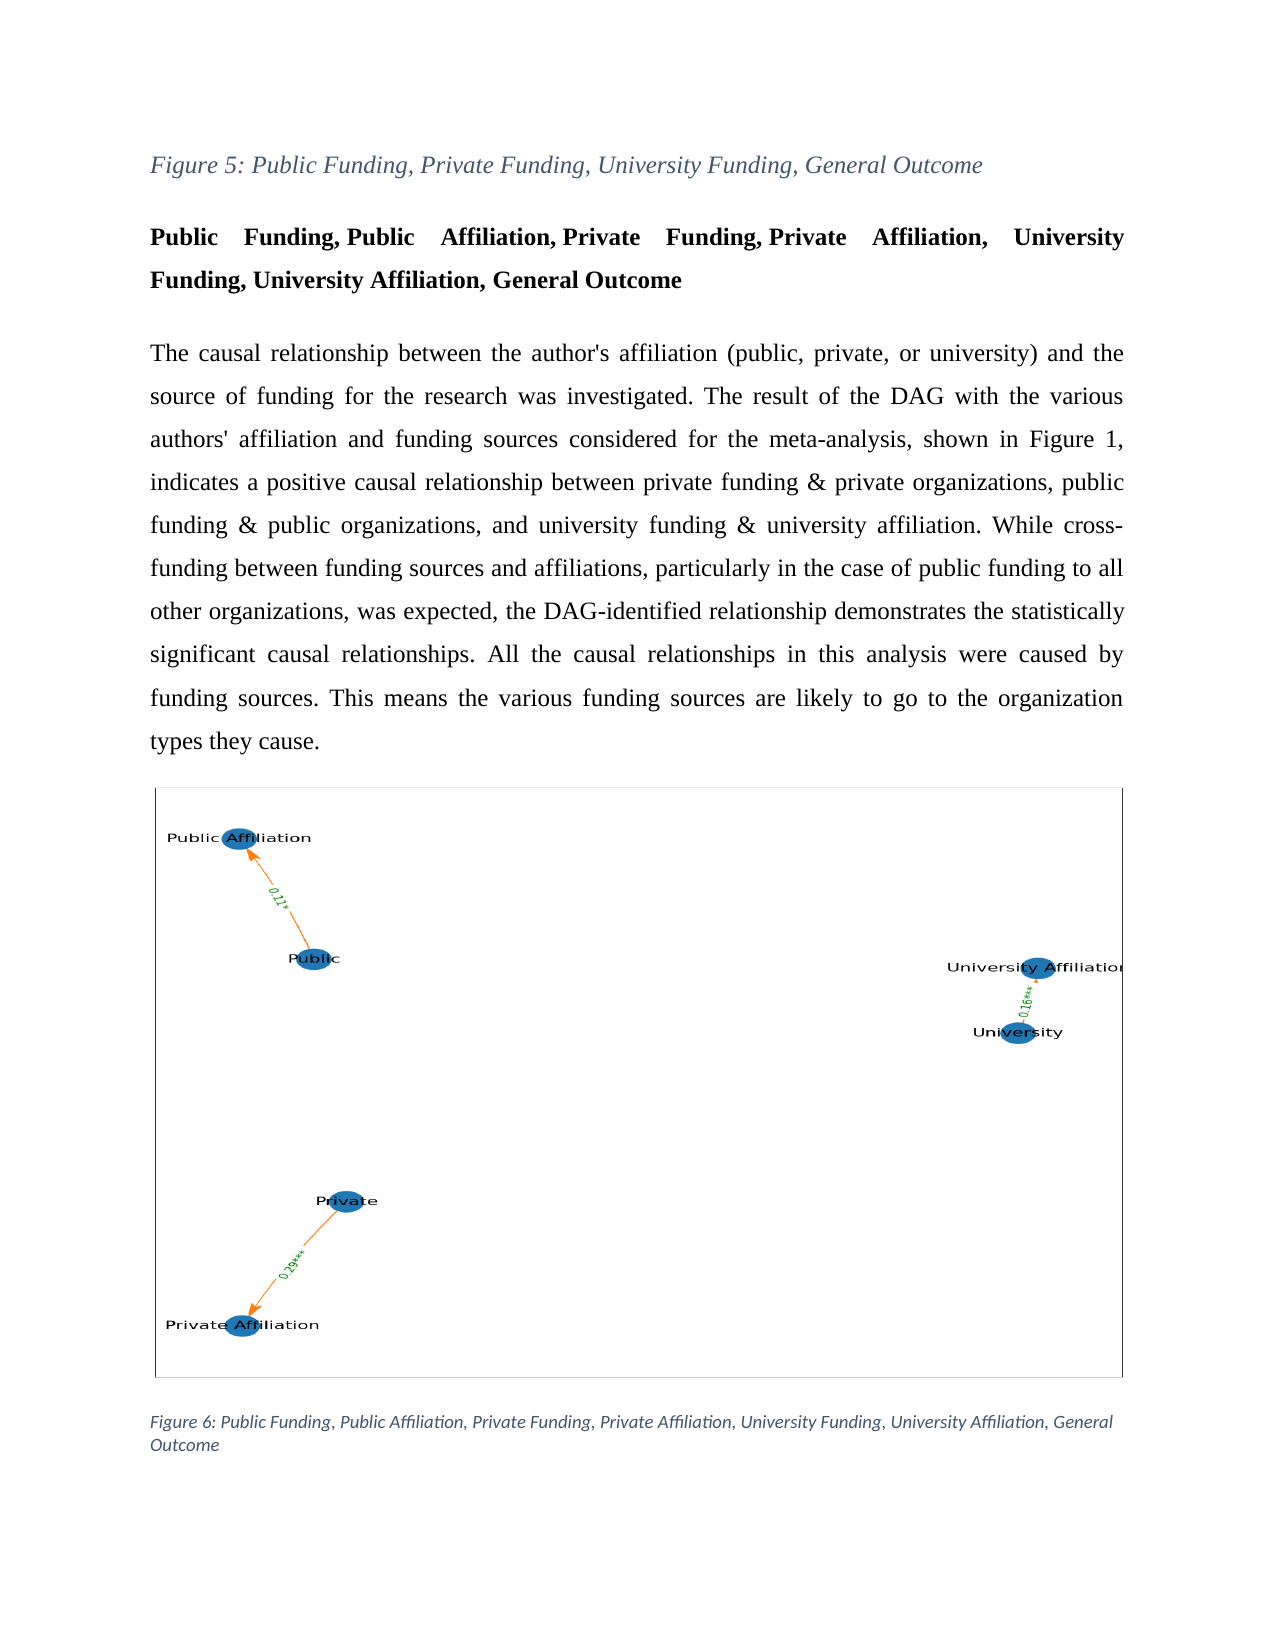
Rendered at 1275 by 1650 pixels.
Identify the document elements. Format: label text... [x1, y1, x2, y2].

picture [150, 785, 1125, 1380]
text Figure 6: Public Funding, Public Affiliation, Private Funding, Private Affiliation, University Funding, University Affiliation, General Outcome [150, 1411, 1125, 1456]
text Public Funding, Public Affiliation, Private Funding, Private Affiliation, University Funding, University Affiliation, General Outcome [150, 222, 1125, 294]
text Figure 5: Public Funding, Private Funding, University Funding, General Outcome [150, 150, 1125, 179]
text The causal relationship between the author's affiliation (public, private, or university) and the source of funding for the research was investigated. The result of the DAG with the various authors' affiliation and funding sources considered for the meta-analysis, shown in Figure 1, indicates a positive causal relationship between private funding & private organizations, public funding & public organizations, and university funding & university affiliation. While cross-funding between funding sources and affiliations, particularly in the case of public funding to all other organizations, was expected, the DAG-identified relationship demonstrates the statistically significant causal relationships. All the causal relationships in this analysis were caused by funding sources. This means the various funding sources are likely to go to the organization types they cause. [150, 338, 1125, 754]
